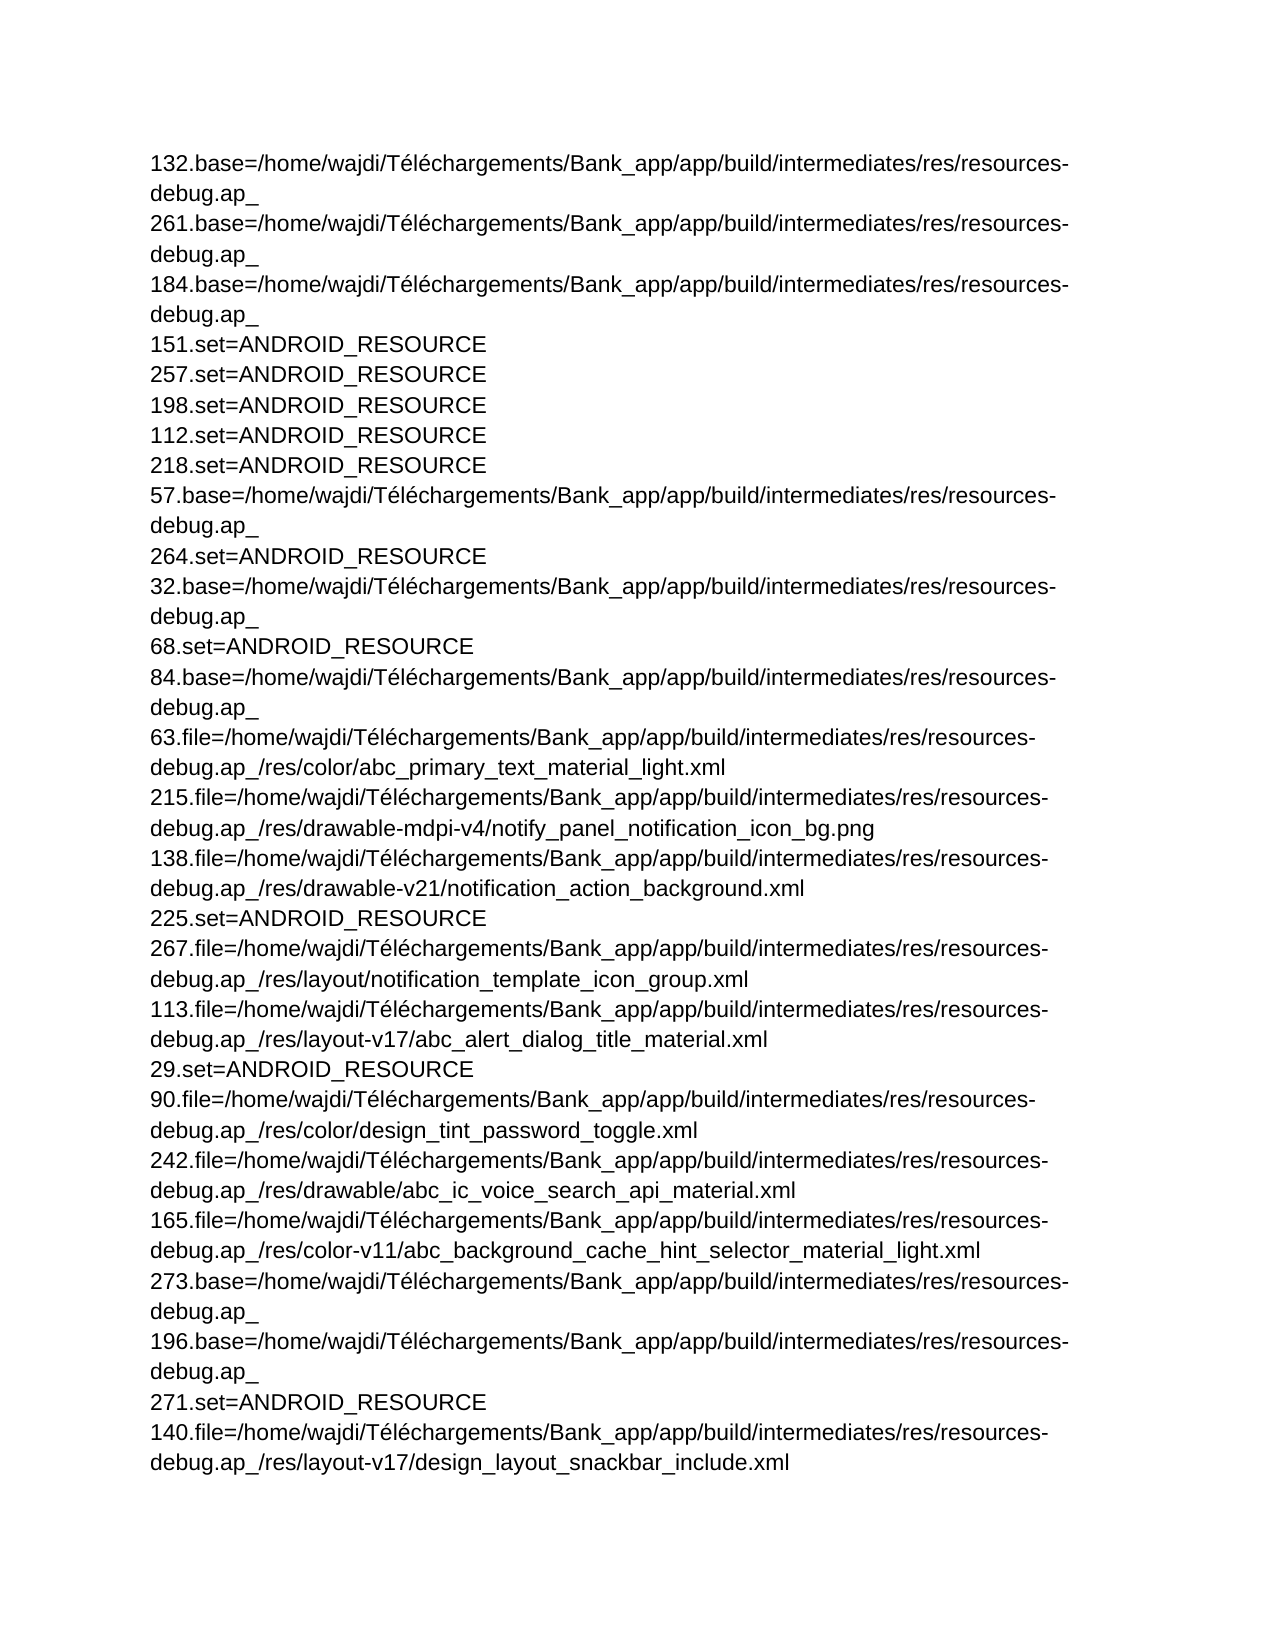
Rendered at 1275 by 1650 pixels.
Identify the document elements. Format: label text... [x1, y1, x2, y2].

text 184.base=/home/wajdi/Téléchargements/Bank_app/app/build/intermediates/res/resources-debug.ap_ [150, 271, 1125, 327]
text 198.set=ANDROID_RESOURCE [150, 392, 1125, 418]
text 242.file=/home/wajdi/Téléchargements/Bank_app/app/build/intermediates/res/resources-debug.ap_/res/drawable/abc_ic_voice_search_api_material.xml [150, 1147, 1125, 1203]
text 32.base=/home/wajdi/Téléchargements/Bank_app/app/build/intermediates/res/resources-debug.ap_ [150, 573, 1125, 629]
text 257.set=ANDROID_RESOURCE [150, 361, 1125, 388]
text 267.file=/home/wajdi/Téléchargements/Bank_app/app/build/intermediates/res/resources-debug.ap_/res/layout/notification_template_icon_group.xml [150, 935, 1125, 992]
text 63.file=/home/wajdi/Téléchargements/Bank_app/app/build/intermediates/res/resources-debug.ap_/res/color/abc_primary_text_material_light.xml [150, 724, 1125, 781]
text 218.set=ANDROID_RESOURCE [150, 452, 1125, 478]
text 140.file=/home/wajdi/Téléchargements/Bank_app/app/build/intermediates/res/resources-debug.ap_/res/layout-v17/design_layout_snackbar_include.xml [150, 1419, 1125, 1475]
text 68.set=ANDROID_RESOURCE [150, 633, 1125, 660]
text 264.set=ANDROID_RESOURCE [150, 543, 1125, 569]
text 151.set=ANDROID_RESOURCE [150, 331, 1125, 358]
text 57.base=/home/wajdi/Téléchargements/Bank_app/app/build/intermediates/res/resources-debug.ap_ [150, 482, 1125, 539]
text 112.set=ANDROID_RESOURCE [150, 422, 1125, 448]
text 113.file=/home/wajdi/Téléchargements/Bank_app/app/build/intermediates/res/resources-debug.ap_/res/layout-v17/abc_alert_dialog_title_material.xml [150, 996, 1125, 1052]
text 90.file=/home/wajdi/Téléchargements/Bank_app/app/build/intermediates/res/resources-debug.ap_/res/color/design_tint_password_toggle.xml [150, 1086, 1125, 1143]
text 273.base=/home/wajdi/Téléchargements/Bank_app/app/build/intermediates/res/resources-debug.ap_ [150, 1268, 1125, 1324]
text 29.set=ANDROID_RESOURCE [150, 1056, 1125, 1083]
text 215.file=/home/wajdi/Téléchargements/Bank_app/app/build/intermediates/res/resources-debug.ap_/res/drawable-mdpi-v4/notify_panel_notification_icon_bg.png [150, 784, 1125, 841]
text 196.base=/home/wajdi/Téléchargements/Bank_app/app/build/intermediates/res/resources-debug.ap_ [150, 1328, 1125, 1385]
text 132.base=/home/wajdi/Téléchargements/Bank_app/app/build/intermediates/res/resources-debug.ap_ [150, 150, 1125, 207]
text 138.file=/home/wajdi/Téléchargements/Bank_app/app/build/intermediates/res/resources-debug.ap_/res/drawable-v21/notification_action_background.xml [150, 845, 1125, 901]
text 261.base=/home/wajdi/Téléchargements/Bank_app/app/build/intermediates/res/resources-debug.ap_ [150, 210, 1125, 267]
text 225.set=ANDROID_RESOURCE [150, 905, 1125, 932]
text 271.set=ANDROID_RESOURCE [150, 1388, 1125, 1415]
text 84.base=/home/wajdi/Téléchargements/Bank_app/app/build/intermediates/res/resources-debug.ap_ [150, 663, 1125, 720]
text 165.file=/home/wajdi/Téléchargements/Bank_app/app/build/intermediates/res/resources-debug.ap_/res/color-v11/abc_background_cache_hint_selector_material_light.xml [150, 1207, 1125, 1264]
